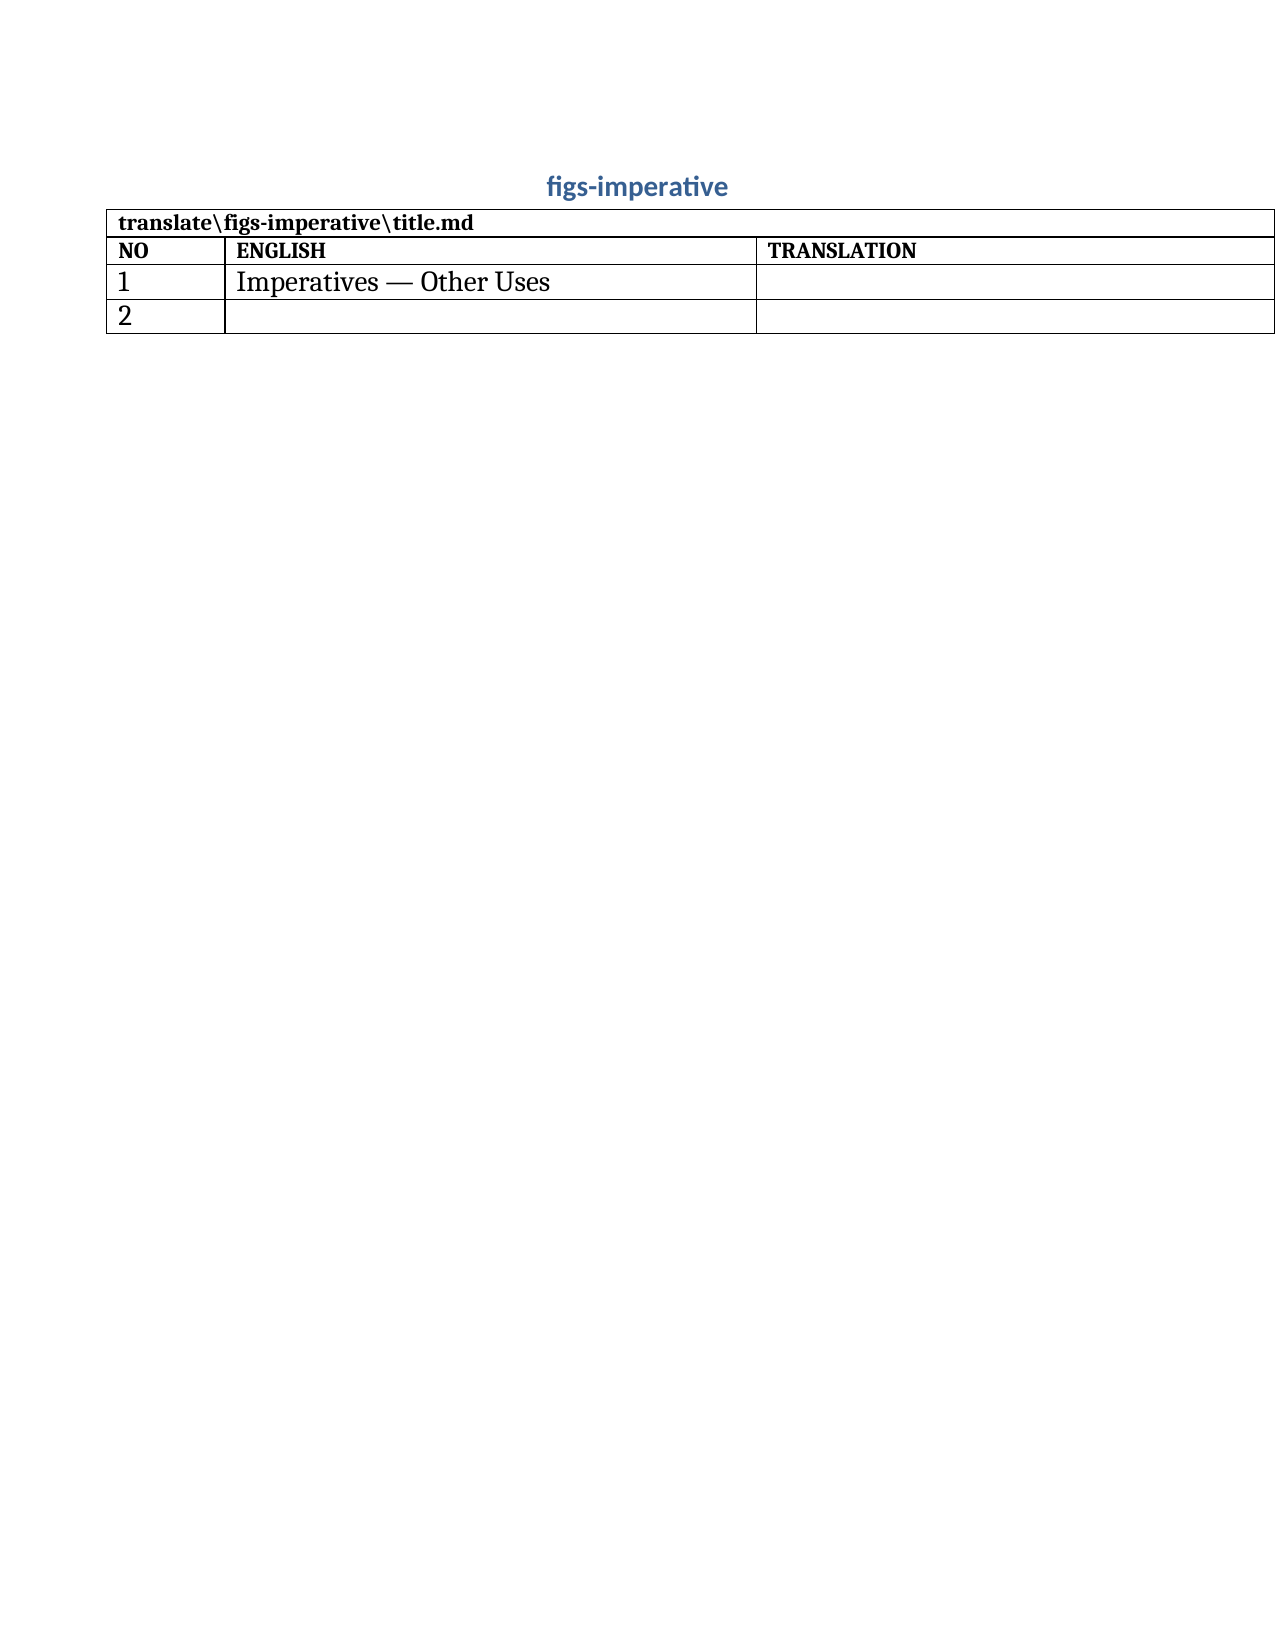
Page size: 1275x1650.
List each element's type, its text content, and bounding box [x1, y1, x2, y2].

table_cell [757, 300, 1274, 333]
subtitle figs-imperative [118, 168, 1157, 204]
table_header NO [107, 238, 224, 264]
table_cell Imperatives — Other Uses [226, 265, 756, 298]
table_header ENGLISH [226, 238, 756, 264]
table_cell [757, 265, 1274, 298]
table_header translate\figs-imperative\title.md [107, 210, 1274, 236]
table_cell 2 [107, 300, 224, 333]
table_header TRANSLATION [757, 238, 1274, 264]
table_cell [226, 300, 756, 333]
table_cell 1 [107, 265, 224, 298]
